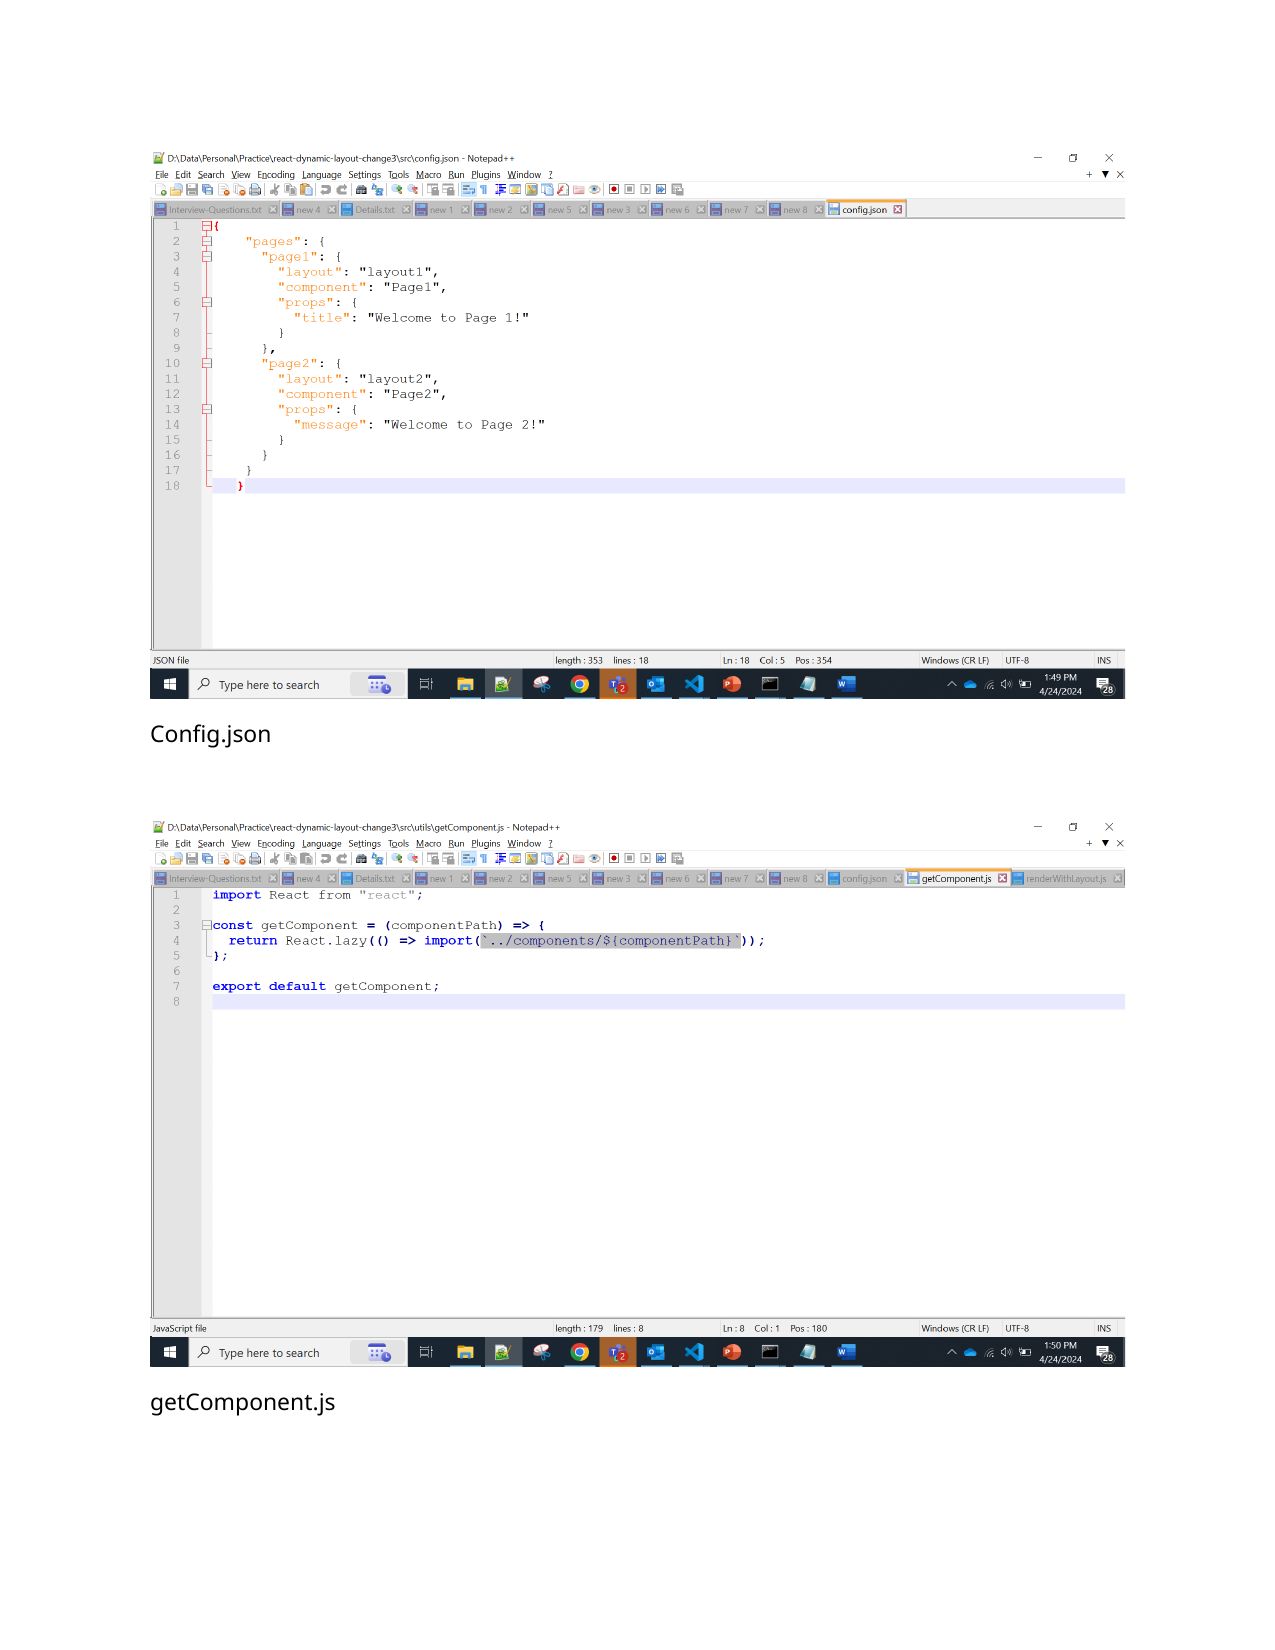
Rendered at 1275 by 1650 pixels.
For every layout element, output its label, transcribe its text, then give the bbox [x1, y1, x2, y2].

picture [150, 818, 1125, 1367]
picture [150, 150, 1125, 699]
text Config.json [150, 718, 1125, 749]
text getComponent.js [150, 1386, 1125, 1417]
